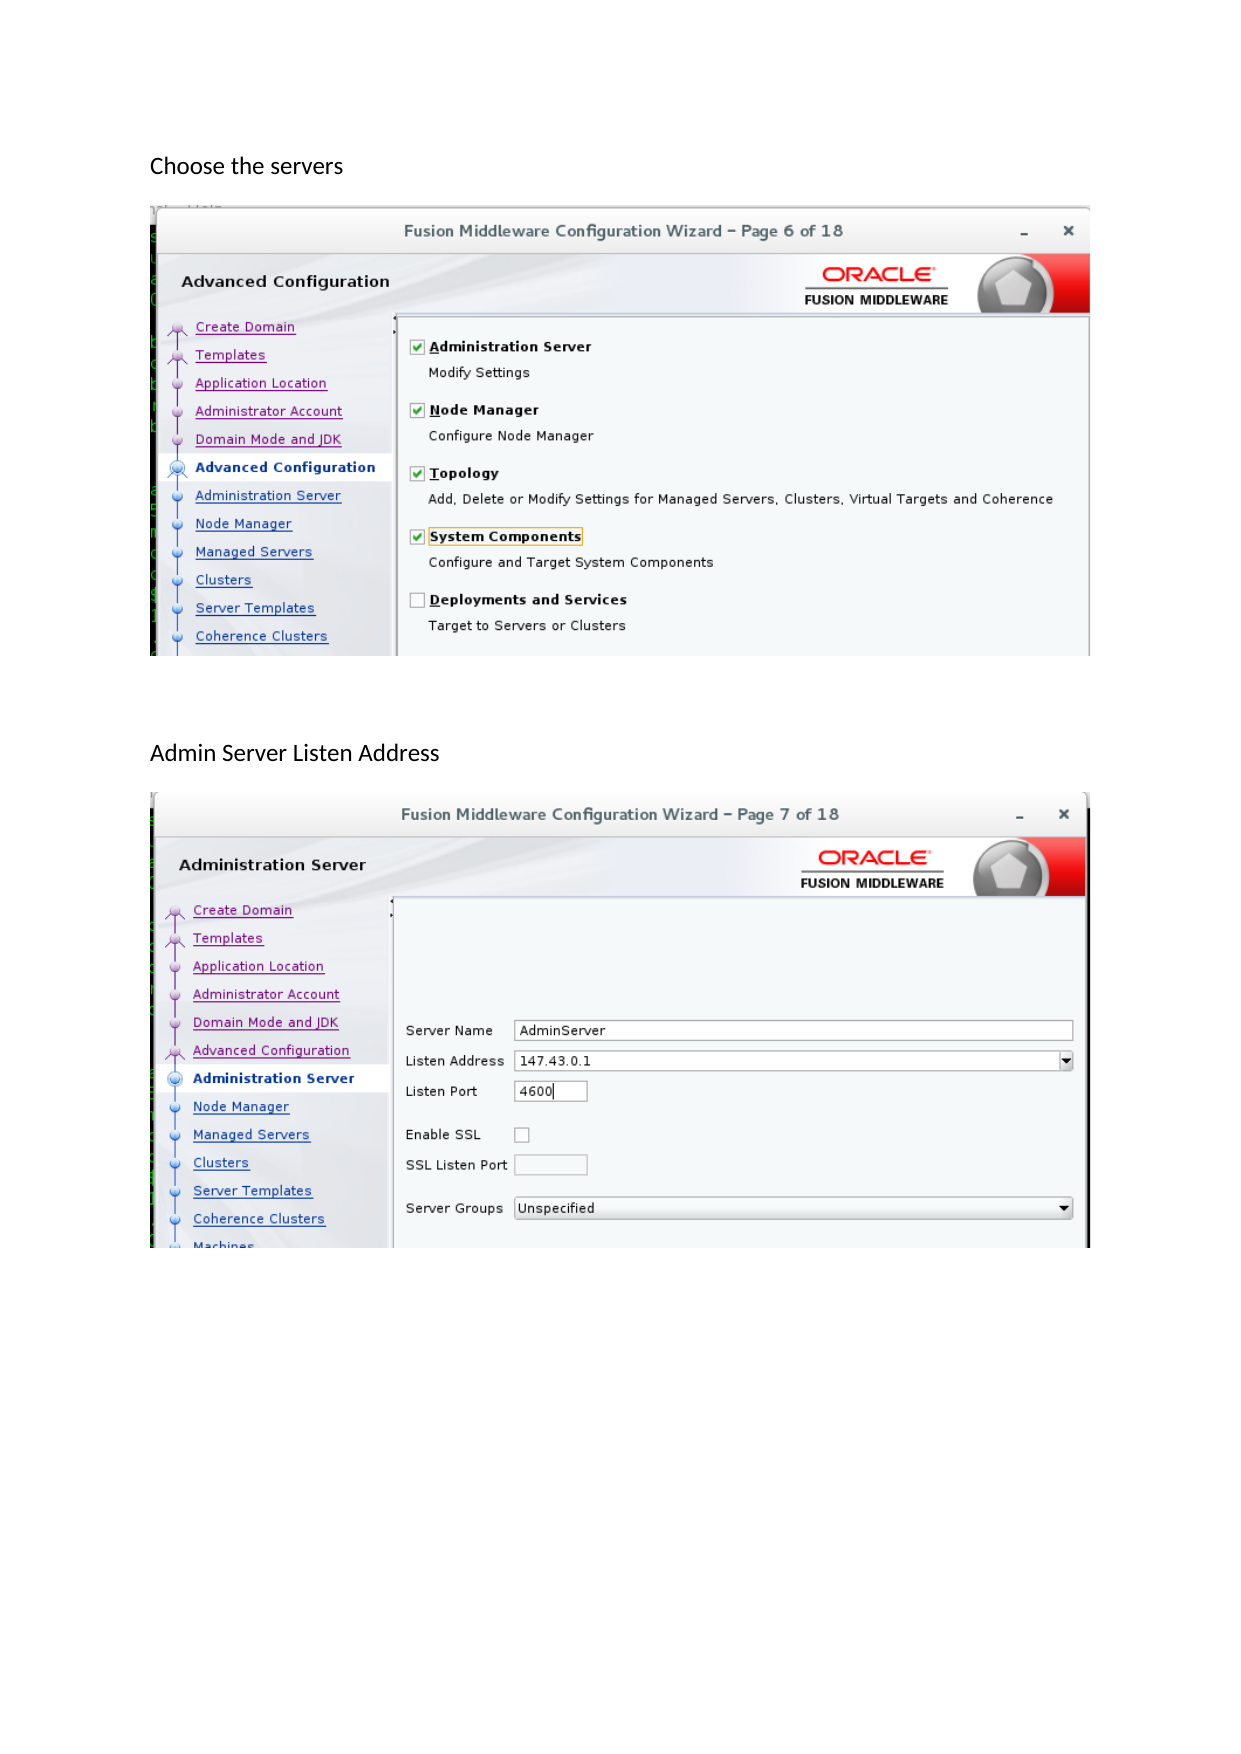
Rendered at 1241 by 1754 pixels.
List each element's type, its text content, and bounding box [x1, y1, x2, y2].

picture [150, 205, 1091, 656]
text Admin Server Listen Address [150, 737, 1090, 767]
picture [150, 792, 1091, 1248]
text Choose the servers [150, 150, 1090, 181]
